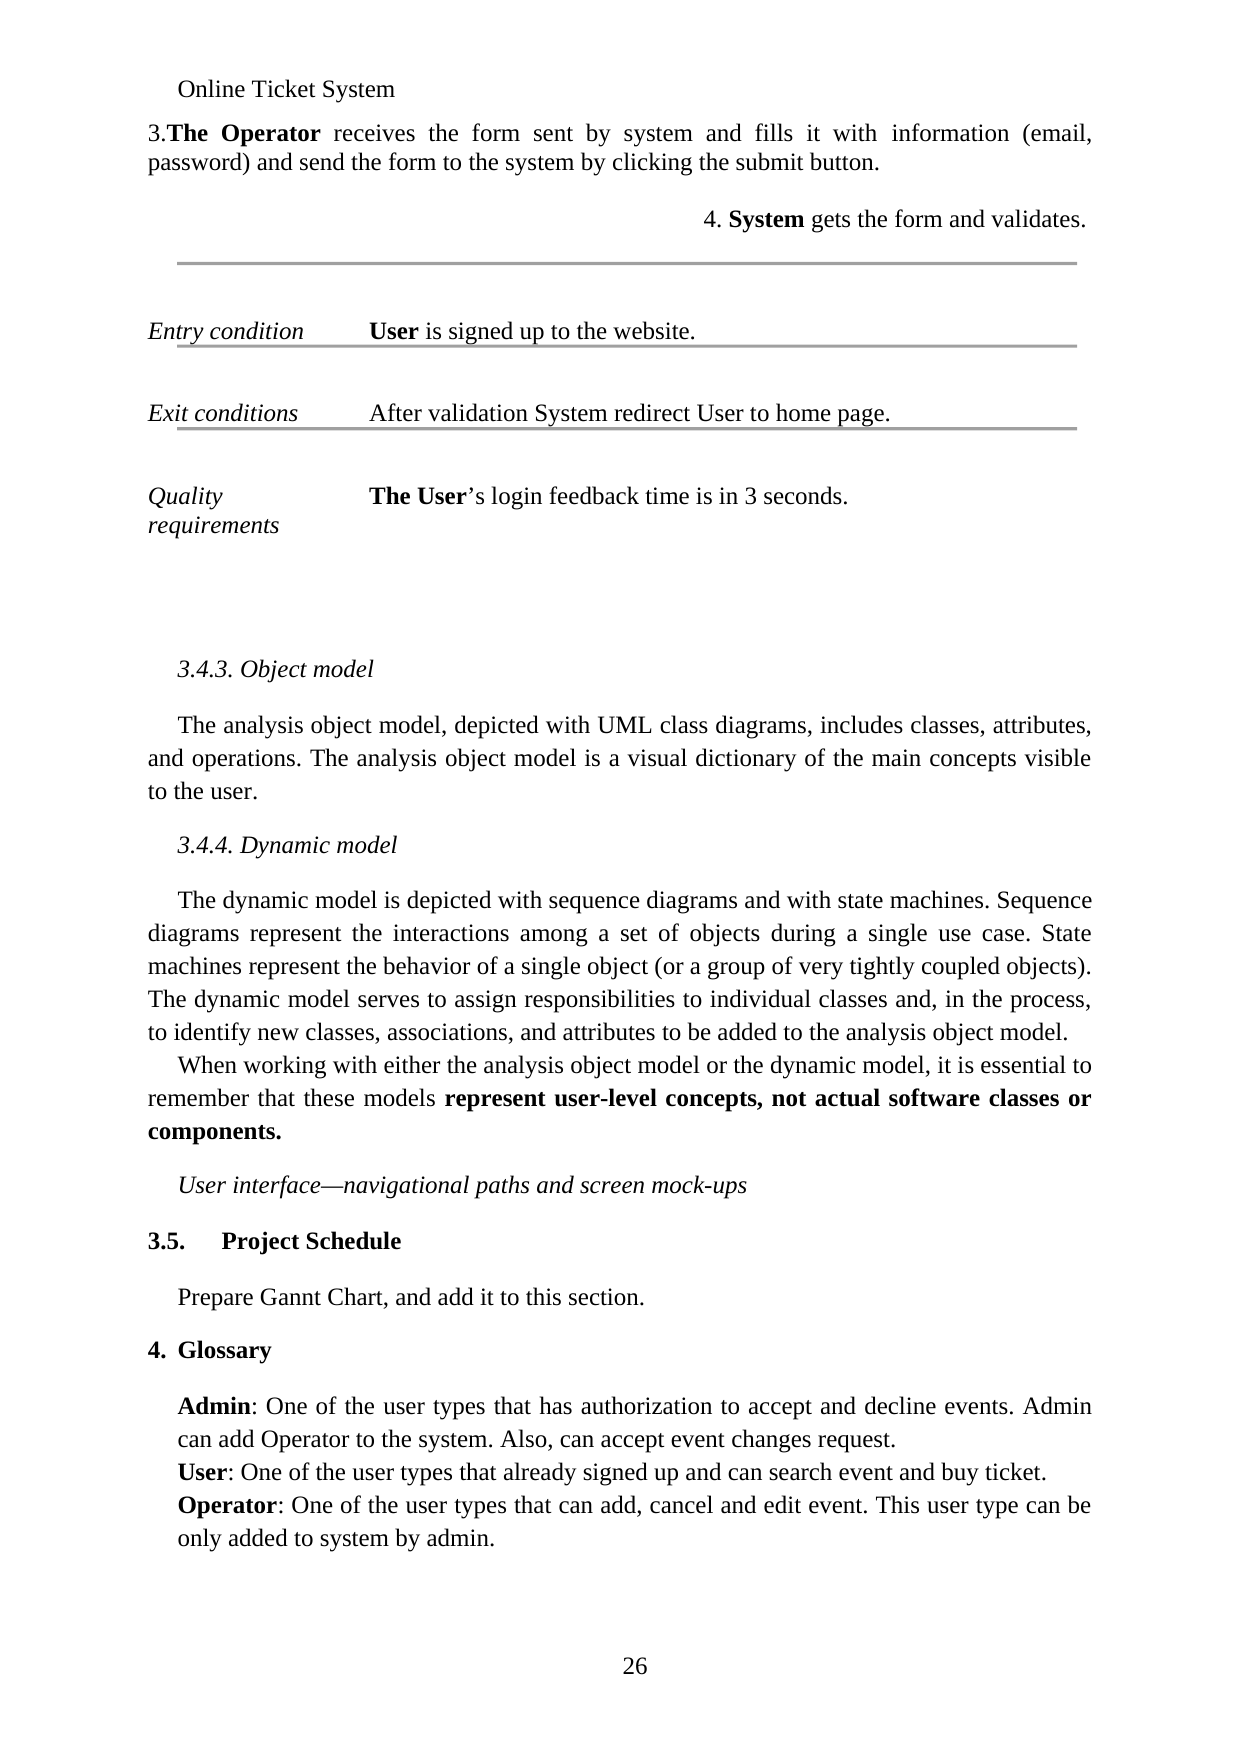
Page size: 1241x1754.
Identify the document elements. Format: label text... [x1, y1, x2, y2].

subtitle Project Schedule [148, 1226, 1093, 1255]
text Quality The User’s login feedback time is in 3 seconds. [148, 481, 1093, 510]
text Entry condition User is signed up to the website. [148, 316, 1093, 344]
text requirements [148, 510, 1093, 538]
subtitle 3.4.3. Object model [148, 654, 1093, 683]
text Prepare Gannt Chart, and add it to this section. [148, 1282, 1093, 1310]
text The dynamic model is depicted with sequence diagrams and with state machines. Sequence diagrams represent the interactions among a set of objects during a single use case. State machines represent the behavior of a single object (or a group of very tightly coupled objects). The dynamic model serves to assign responsibilities to individual classes and, in the process, to identify new classes, associations, and attributes to be added to the analysis object model. [148, 885, 1093, 1046]
text 4. System gets the form and validates. [373, 204, 1093, 233]
text User: One of the user types that already signed up and can search event and buy ticket. [148, 1457, 1093, 1486]
text Operator: One of the user types that can add, cancel and edit event. This user type can be only added to system by admin. [177, 1490, 1093, 1552]
subtitle 3.4.4. Dynamic model [148, 830, 1093, 858]
subtitle User interface—navigational paths and screen mock-ups [148, 1170, 1093, 1199]
text Admin: One of the user types that has authorization to accept and decline events. Admin can add Operator to the system. Also, can accept event changes request. [177, 1391, 1093, 1453]
text Exit conditions After validation System redirect User to home page. [148, 398, 1093, 427]
subtitle Glossary [148, 1335, 1093, 1364]
text 3.The Operator receives the form sent by system and fills it with information (email, password) and send the form to the system by clicking the submit button. [148, 118, 1093, 176]
text When working with either the analysis object model or the dynamic model, it is essential to remember that these models represent user-level concepts, not actual software classes or components. [148, 1050, 1093, 1145]
text The analysis object model, depicted with UML class diagrams, includes classes, attributes, and operations. The analysis object model is a visual dictionary of the main concepts visible to the user. [148, 710, 1093, 804]
